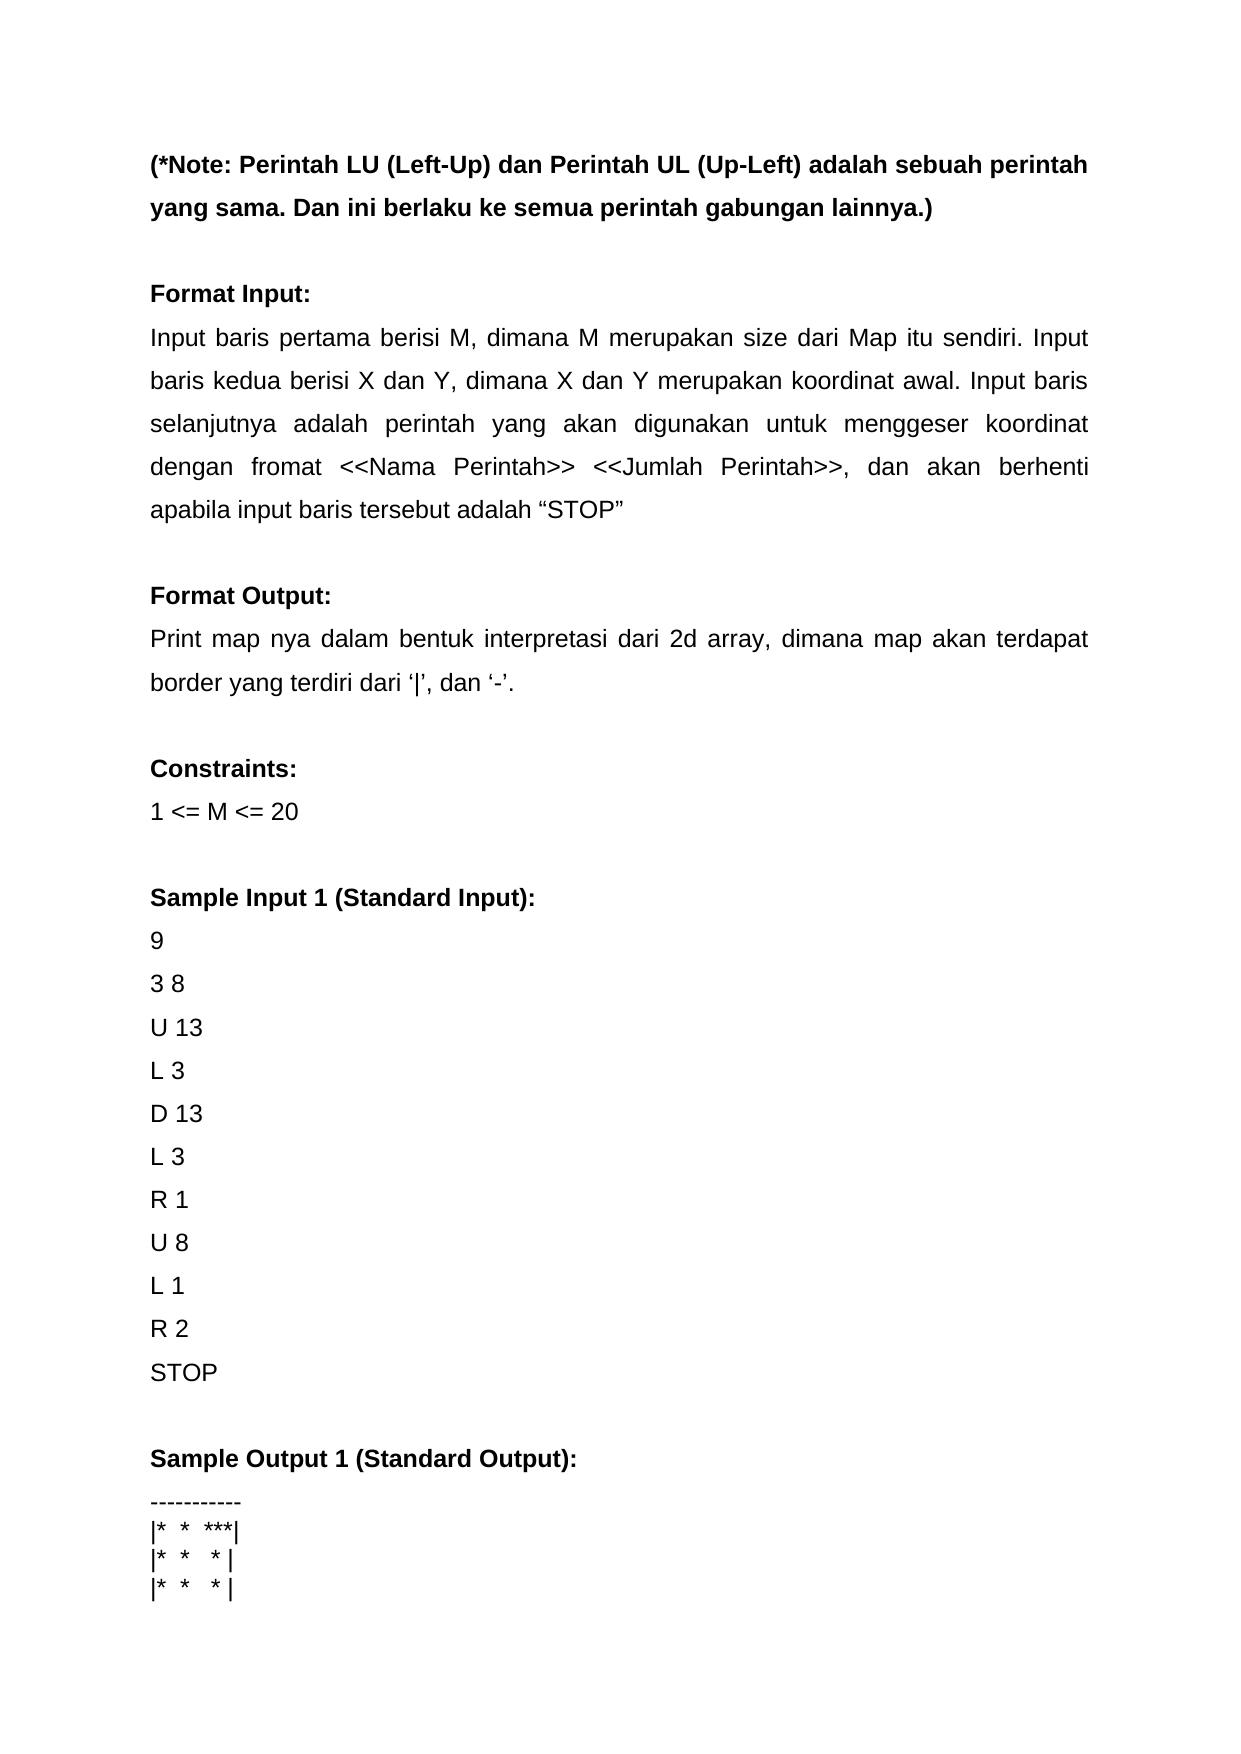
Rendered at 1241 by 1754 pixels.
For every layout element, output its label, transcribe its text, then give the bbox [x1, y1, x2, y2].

text 9 [150, 926, 1090, 955]
text Format Output: [150, 581, 1090, 610]
text R 2 [150, 1314, 1090, 1343]
text STOP [150, 1357, 1090, 1386]
text (*Note: Perintah LU (Left-Up) dan Perintah UL (Up-Left) adalah sebuah perintah yang sama. Dan ini berlaku ke semua perintah gabungan lainnya.) [150, 150, 1090, 222]
text 1 <= M <= 20 [150, 797, 1090, 826]
text D 13 [150, 1099, 1090, 1127]
text Print map nya dalam bentuk interpretasi dari 2d array, dimana map akan terdapat border yang terdiri dari ‘|’, dan ‘-’. [150, 624, 1090, 696]
text L 1 [150, 1271, 1090, 1300]
text Sample Output 1 (Standard Output): [150, 1444, 1090, 1472]
text |* * * | [150, 1544, 1090, 1573]
text ----------- [150, 1487, 1090, 1516]
text U 13 [150, 1012, 1090, 1041]
text |* * * | [150, 1573, 1090, 1602]
text U 8 [150, 1228, 1090, 1257]
text Constraints: [150, 754, 1090, 782]
text L 3 [150, 1142, 1090, 1171]
text L 3 [150, 1056, 1090, 1084]
text |* * ***| [150, 1516, 1090, 1544]
text R 1 [150, 1185, 1090, 1214]
text Format Input: [150, 279, 1090, 308]
text Input baris pertama berisi M, dimana M merupakan size dari Map itu sendiri. Input baris kedua berisi X dan Y, dimana X dan Y merupakan koordinat awal. Input baris selanjutnya adalah perintah yang akan digunakan untuk menggeser koordinat dengan fromat <<Nama Perintah>> <<Jumlah Perintah>>, dan akan berhenti apabila input baris tersebut adalah “STOP” [150, 322, 1090, 524]
text 3 8 [150, 969, 1090, 998]
text Sample Input 1 (Standard Input): [150, 883, 1090, 912]
